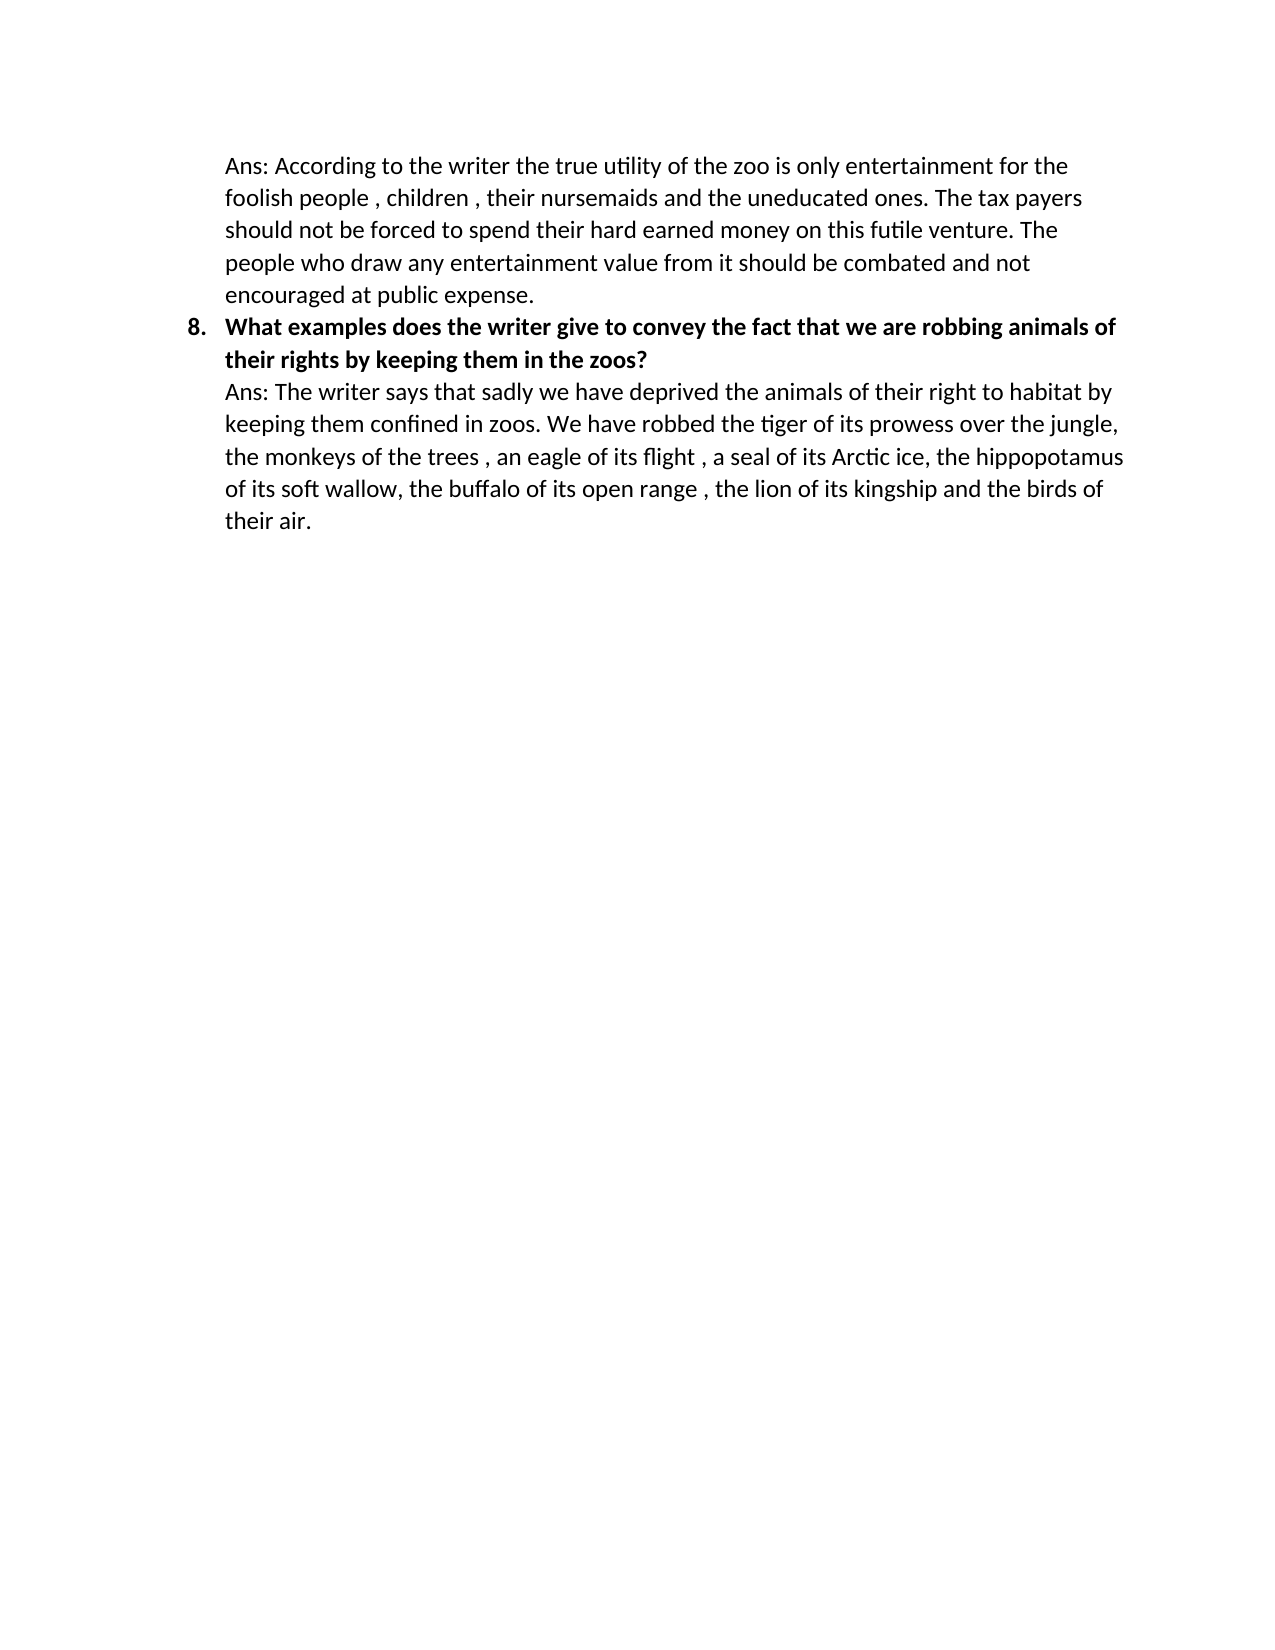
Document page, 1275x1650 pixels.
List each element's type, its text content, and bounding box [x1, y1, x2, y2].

list Ans: According to the writer the true utility of the zoo is only entertainment for the foolish people , children , their nursemaids and the uneducated ones. The tax payers should not be forced to spend their hard earned money on this futile venture. The people who draw any entertainment value from it should be combated and not encouraged at public expense. [225, 150, 1125, 310]
list Ans: The writer says that sadly we have deprived the animals of their right to habitat by keeping them confined in zoos. We have robbed the tiger of its prowess over the jungle, the monkeys of the trees , an eagle of its flight , a seal of its Arctic ice, the hippopotamus of its soft wallow, the buffalo of its open range , the lion of its kingship and the birds of their air. [225, 376, 1125, 536]
list What examples does the writer give to convey the fact that we are robbing animals of their rights by keeping them in the zoos? [187, 311, 1125, 374]
